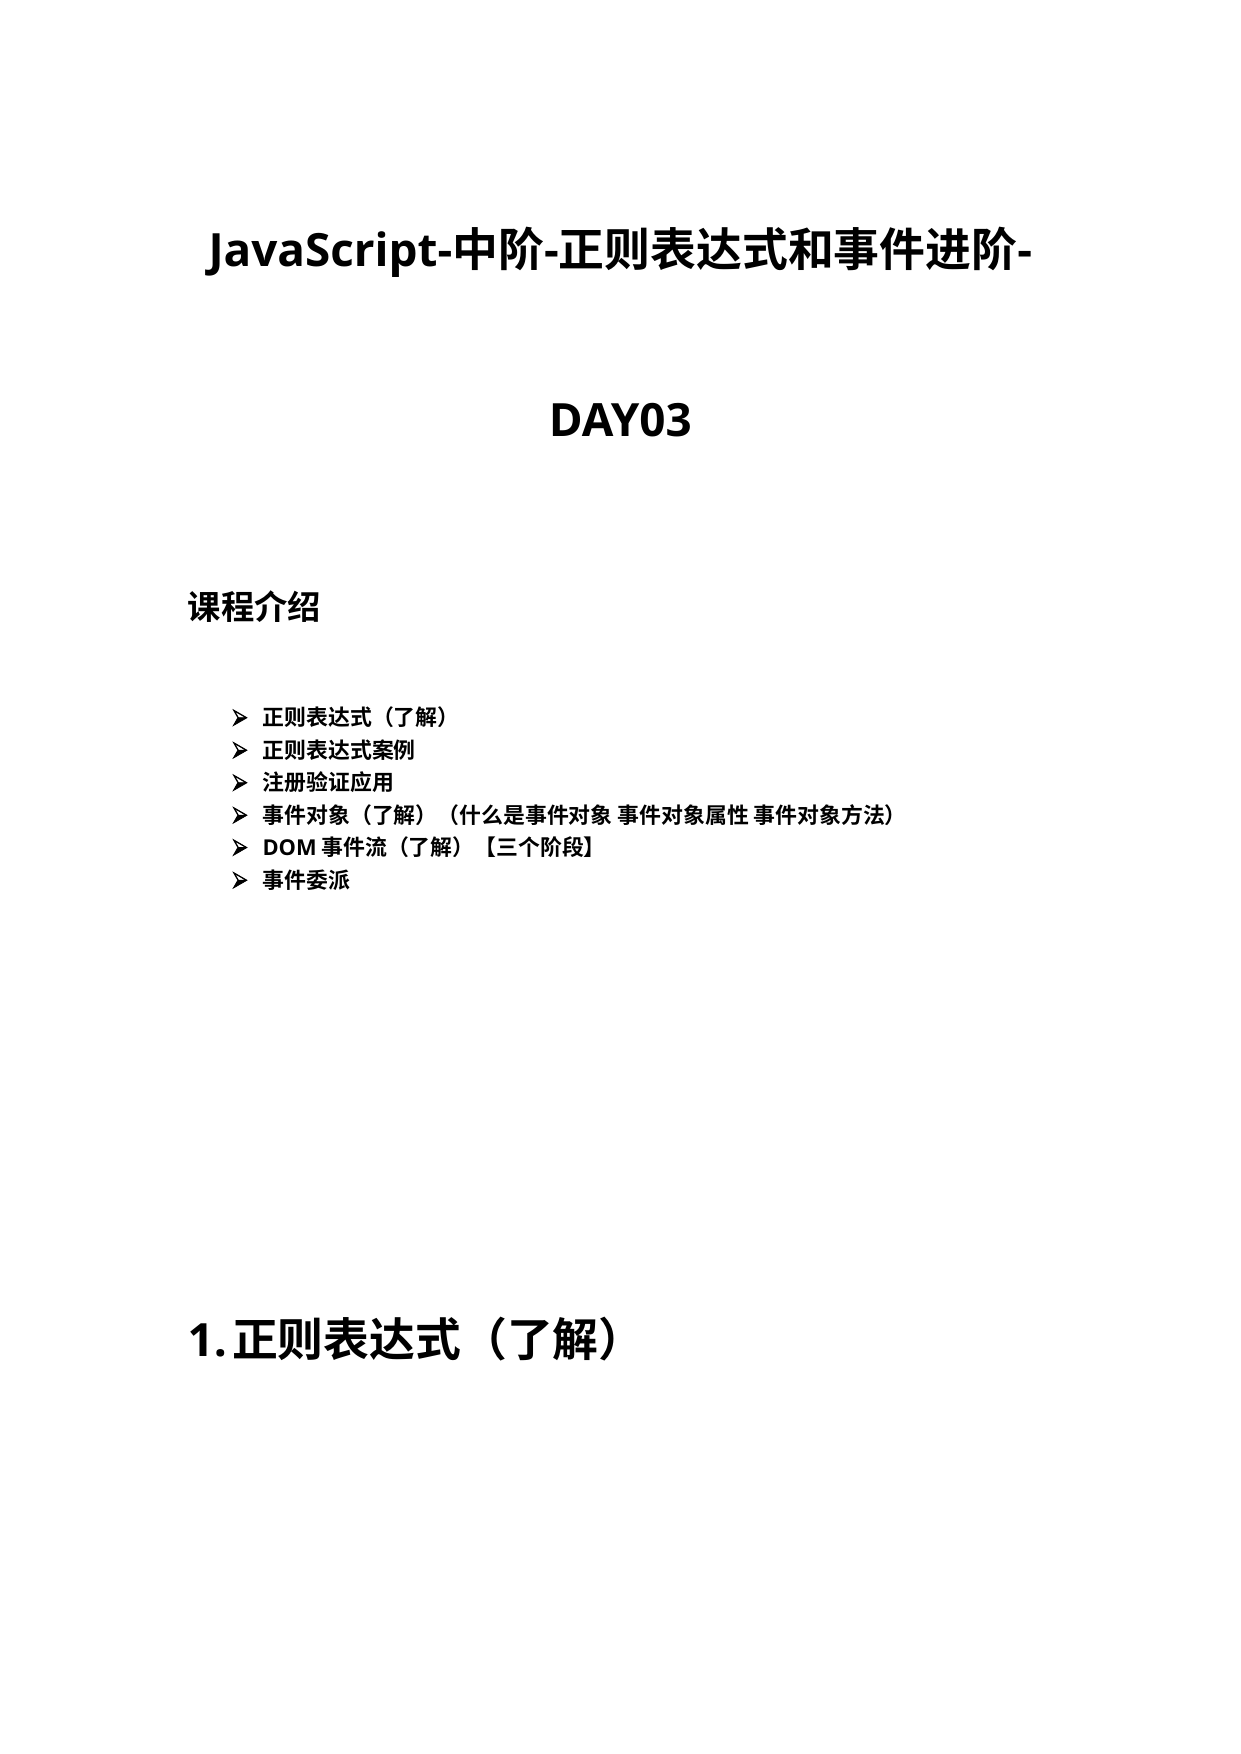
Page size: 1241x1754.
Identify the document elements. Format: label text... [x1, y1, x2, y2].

list 注册验证应用 [231, 765, 1053, 797]
subtitle 课程介绍 [187, 572, 1053, 637]
list DOM事件流（了解）【三个阶段】 [231, 830, 1053, 862]
text 正则表达式（了解） [187, 1288, 1053, 1385]
list 正则表达式（了解） [231, 700, 1053, 732]
list 事件对象（了解）（什么是事件对象 事件对象属性 事件对象方法） [231, 797, 1053, 830]
list 事件委派 [231, 862, 1053, 895]
list 正则表达式案例 [231, 732, 1053, 765]
subtitle JavaScript-中阶-正则表达式和事件进阶-DAY03 [187, 197, 1053, 451]
